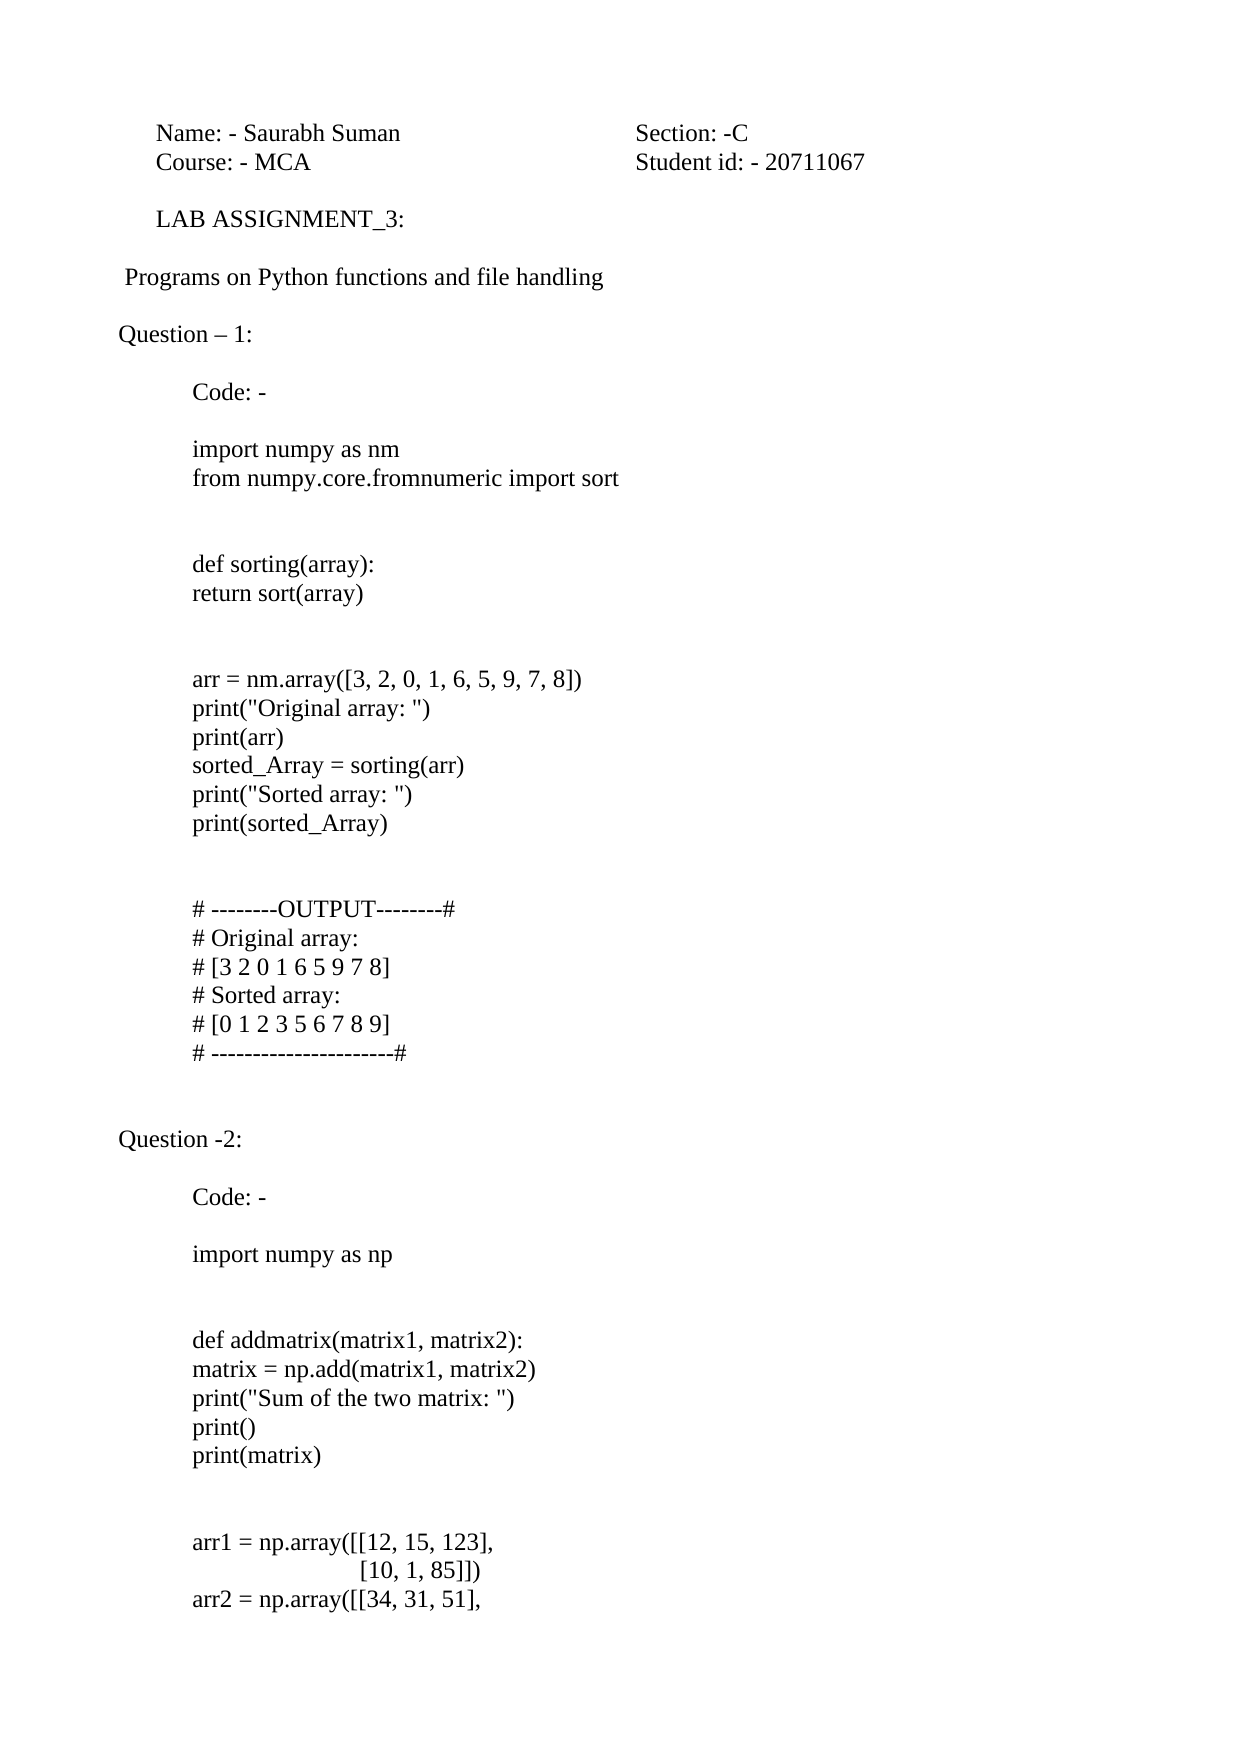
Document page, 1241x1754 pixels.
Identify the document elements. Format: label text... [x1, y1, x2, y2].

text # [3 2 0 1 6 5 9 7 8] [118, 952, 1122, 981]
text import numpy as np [118, 1239, 1122, 1268]
text # Sorted array: [118, 981, 1122, 1009]
text Code: - [118, 377, 1122, 406]
text [10, 1, 85]]) [118, 1556, 1122, 1584]
text # Original array: [118, 923, 1122, 952]
text import numpy as nm [118, 434, 1122, 463]
text Course: - MCA Student id: - 20711067 [156, 147, 1122, 176]
text def addmatrix(matrix1, matrix2): [118, 1326, 1122, 1354]
text def sorting(array): [118, 549, 1122, 578]
text print("Sum of the two matrix: ") [118, 1383, 1122, 1412]
text print() [118, 1412, 1122, 1441]
text return sort(array) [118, 578, 1122, 607]
text print(matrix) [118, 1441, 1122, 1469]
text print(arr) [118, 722, 1122, 751]
text print(sorted_Array) [118, 808, 1122, 837]
text from numpy.core.fromnumeric import sort [118, 463, 1122, 492]
text sorted_Array = sorting(arr) [118, 751, 1122, 779]
text Programs on Python functions and file handling [118, 262, 1122, 291]
text # --------OUTPUT--------# [118, 894, 1122, 923]
text LAB ASSIGNMENT_3: [156, 204, 1122, 233]
text matrix = np.add(matrix1, matrix2) [118, 1354, 1122, 1383]
text Question -2: [118, 1124, 1122, 1153]
text Code: - [118, 1182, 1122, 1211]
text print("Sorted array: ") [118, 779, 1122, 808]
text Question – 1: [118, 319, 1122, 348]
text # ----------------------# [118, 1038, 1122, 1067]
text arr = nm.array([3, 2, 0, 1, 6, 5, 9, 7, 8]) [118, 664, 1122, 693]
text arr2 = np.array([[34, 31, 51], [118, 1584, 1122, 1613]
text arr1 = np.array([[12, 15, 123], [118, 1527, 1122, 1556]
text print("Original array: ") [118, 693, 1122, 722]
text # [0 1 2 3 5 6 7 8 9] [118, 1009, 1122, 1038]
text Name: - Saurabh Suman Section: -C [156, 118, 1122, 147]
